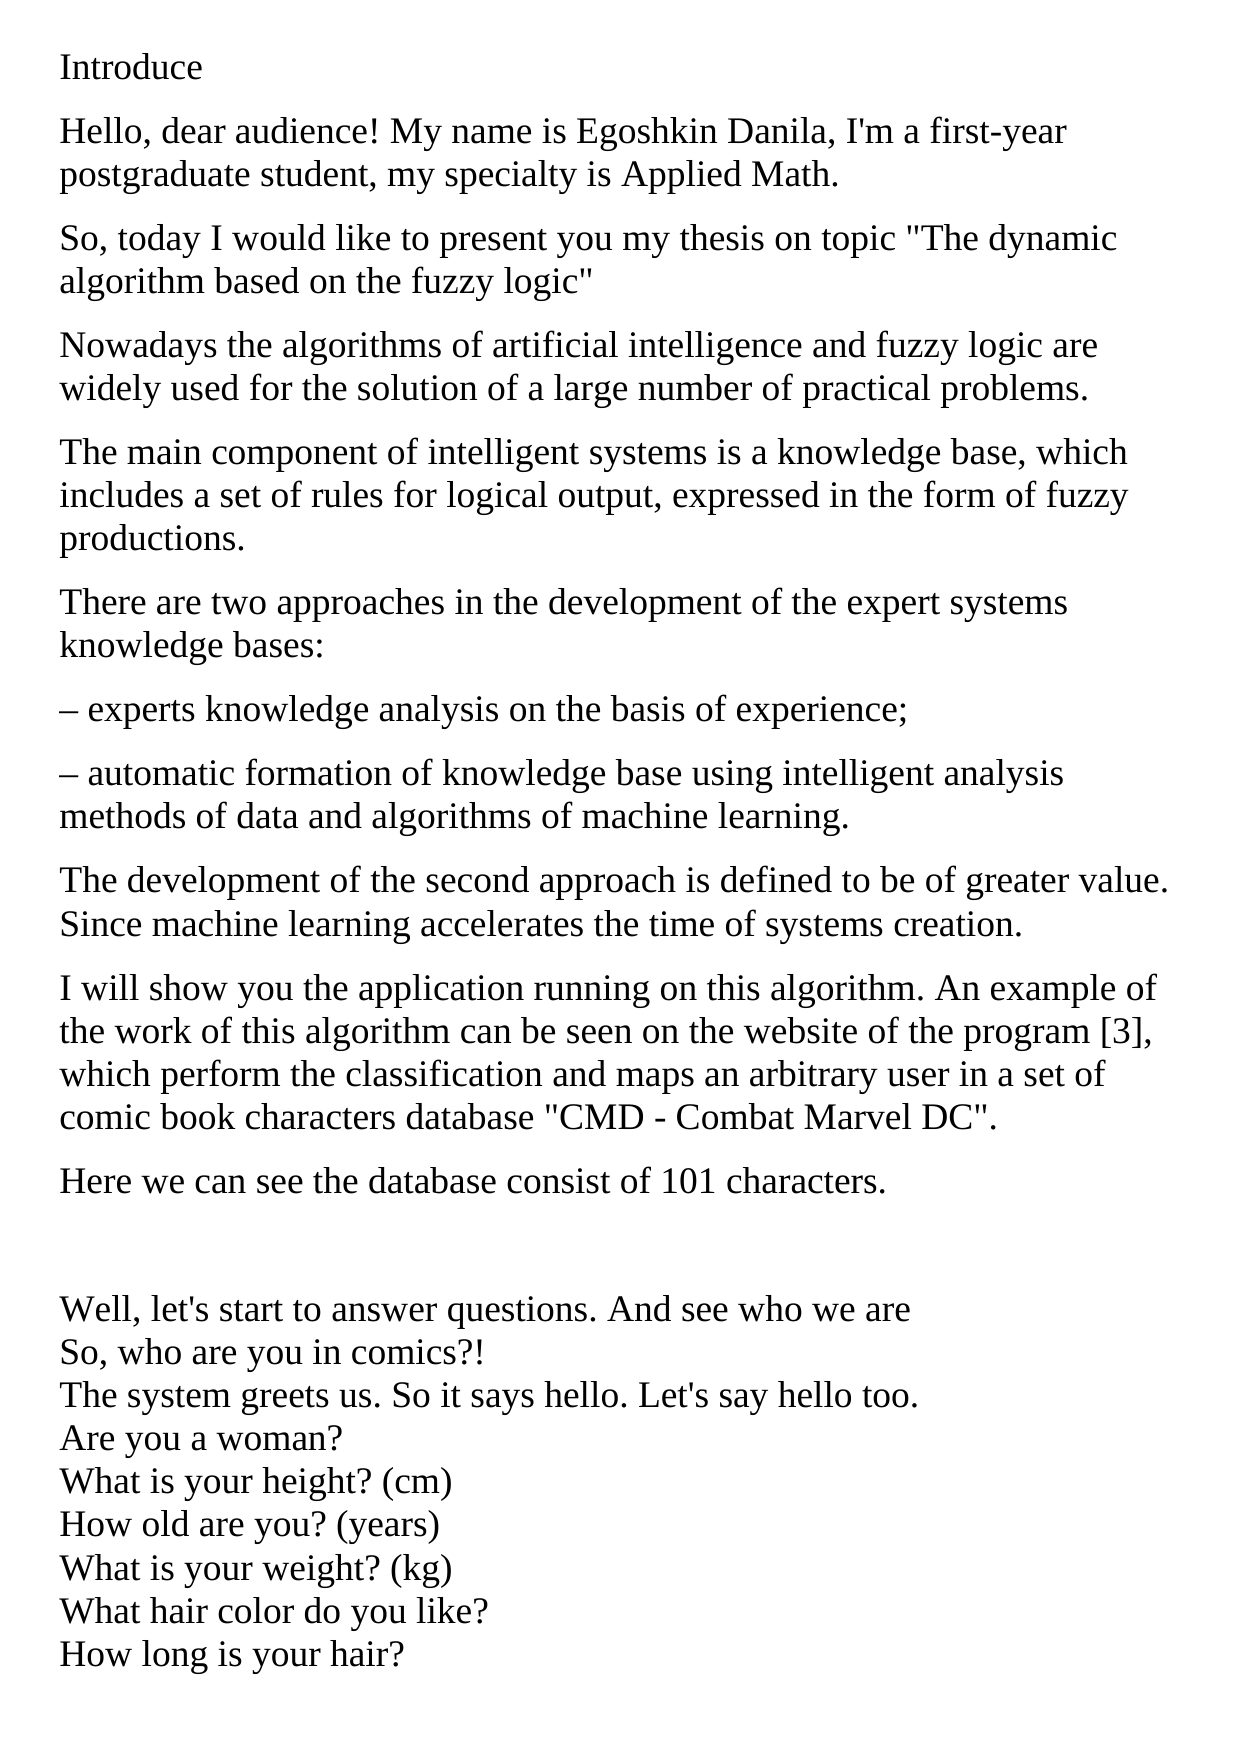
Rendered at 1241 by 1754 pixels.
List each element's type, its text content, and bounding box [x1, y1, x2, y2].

text Are you a woman? [59, 1416, 1181, 1459]
text What is your height? (cm) [59, 1459, 1181, 1502]
text The main component of intelligent systems is a knowledge base, which includes a set of rules for logical output, expressed in the form of fuzzy productions. [59, 429, 1181, 559]
text So, today I would like to present you my thesis on topic "The dynamic algorithm based on the fuzzy logic" [59, 215, 1181, 302]
text How old are you? (years) [59, 1502, 1181, 1545]
text What hair color do you like? [59, 1588, 1181, 1631]
text Here we can see the database consist of 101 characters. [59, 1158, 1181, 1201]
text Hello, dear audience! My name is Egoshkin Danila, I'm a first-year postgraduate student, my specialty is Applied Math. [59, 108, 1181, 194]
text How long is your hair? [59, 1631, 1181, 1674]
text Well, let's start to answer questions. And see who we are [59, 1286, 1181, 1329]
text The development of the second approach is defined to be of greater value. Since machine learning accelerates the time of systems creation. [59, 858, 1181, 944]
text I will show you the application running on this algorithm. An example of the work of this algorithm can be seen on the website of the program [3], which perform the classification and maps an arbitrary user in a set of comic book characters database "CMD - Combat Marvel DC". [59, 965, 1181, 1137]
text Introduce [59, 44, 1181, 87]
text – automatic formation of knowledge base using intelligent analysis methods of data and algorithms of machine learning. [59, 751, 1181, 837]
text So, who are you in comics?! [59, 1329, 1181, 1372]
text What is your weight? (kg) [59, 1545, 1181, 1588]
text Nowadays the algorithms of artificial intelligence and fuzzy logic are widely used for the solution of a large number of practical problems. [59, 322, 1181, 409]
text The system greets us. So it says hello. Let's say hello too. [59, 1372, 1181, 1416]
text – experts knowledge analysis on the basis of experience; [59, 687, 1181, 730]
text There are two approaches in the development of the expert systems knowledge bases: [59, 580, 1181, 666]
